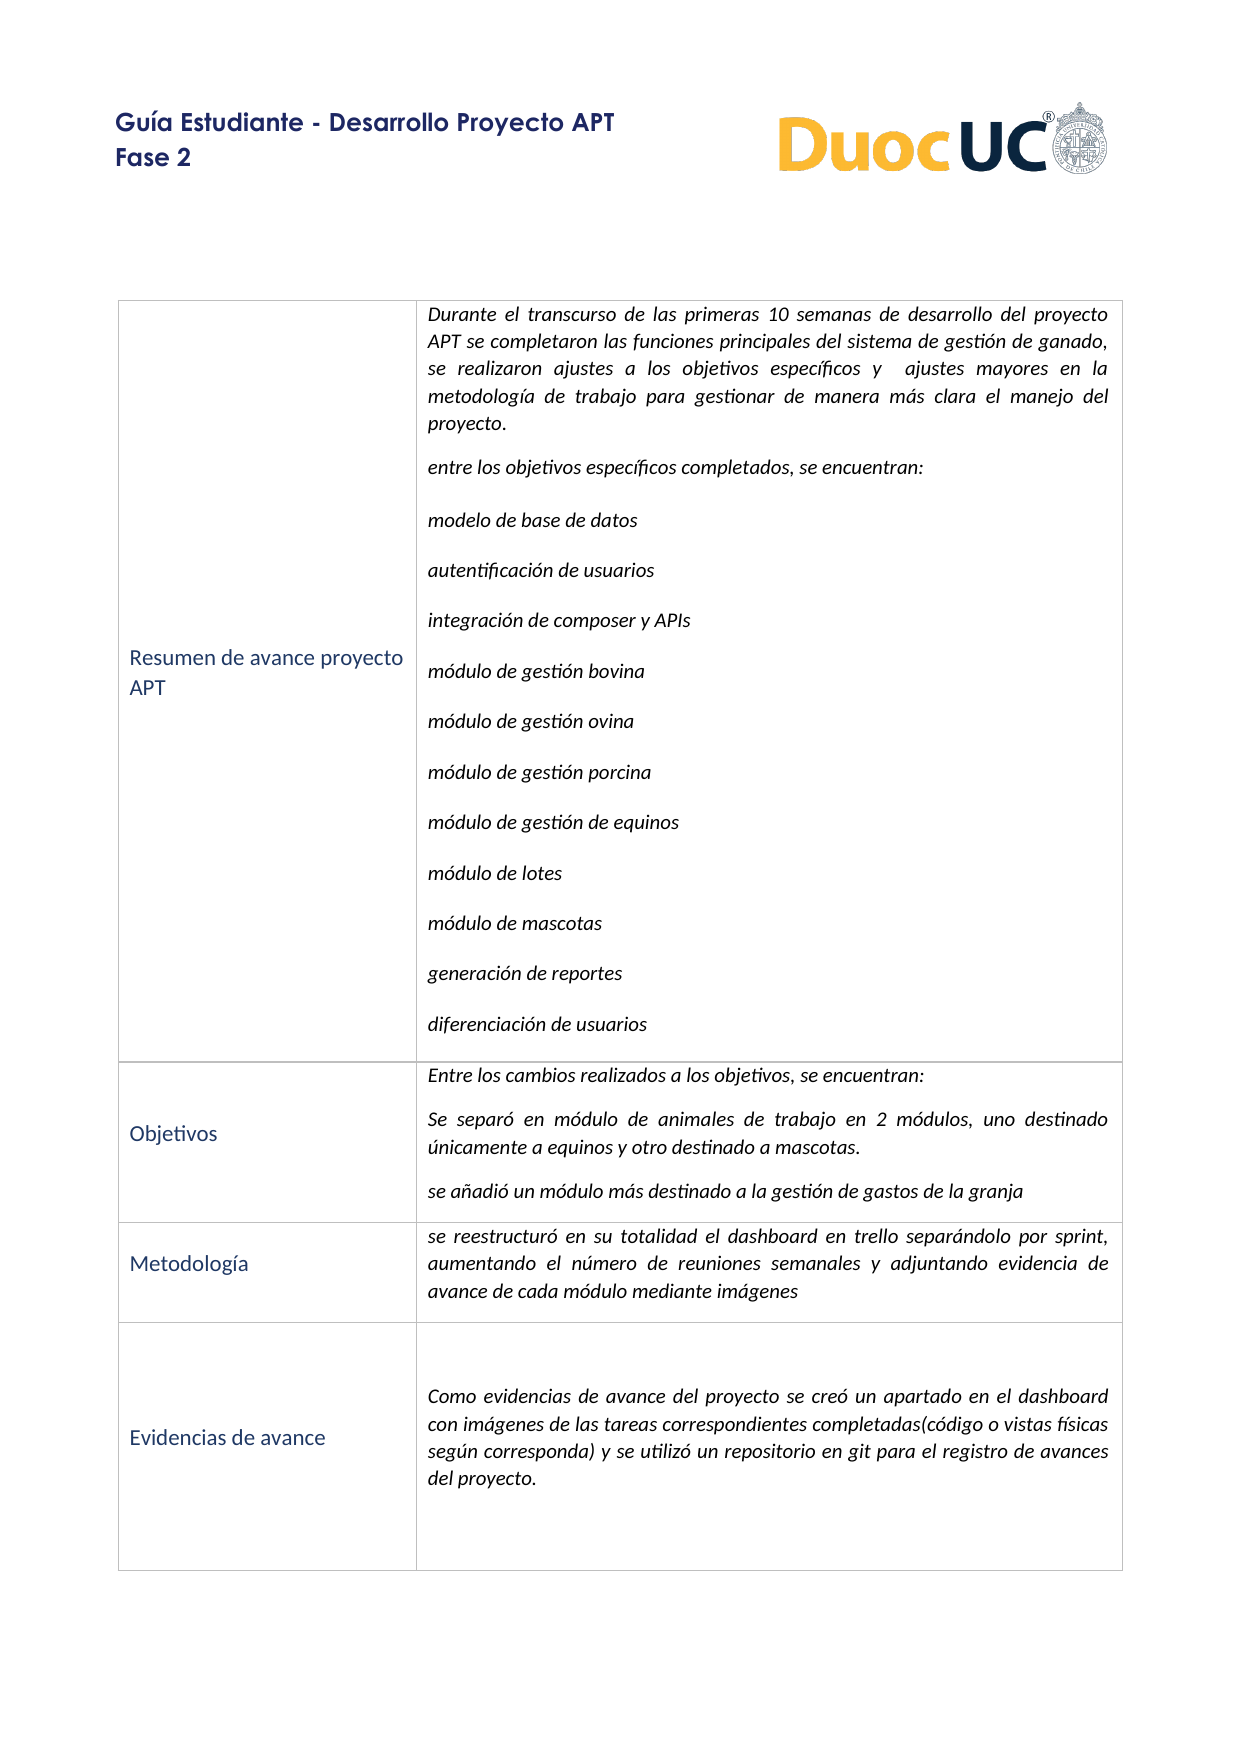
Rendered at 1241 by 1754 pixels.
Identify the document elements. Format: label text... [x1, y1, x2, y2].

table_header Resumen de avance proyecto APT [119, 301, 416, 1061]
table_header Durante el transcurso de las primeras 10 semanas de desarrollo del proyecto APT se completaron las funciones principales del sistema de gestión de ganado, se realizaron ajustes a los objetivos específicos y ajustes mayores en la metodología de trabajo para gestionar de manera más clara el manejo del proyecto. entre los objetivos específicos completados, se encuentran: modelo de base de datos autentificación de usuarios integración de composer y APIs módulo de gestión bovina módulo de gestión ovina módulo de gestión porcina módulo de gestión de equinos módulo de lotes módulo de mascotas generación de reportes diferenciación de usuarios [417, 301, 1122, 1061]
table_cell Metodología [119, 1223, 416, 1322]
table_cell Entre los cambios realizados a los objetivos, se encuentran: Se separó en módulo de animales de trabajo en 2 módulos, uno destinado únicamente a equinos y otro destinado a mascotas. se añadió un módulo más destinado a la gestión de gastos de la granja [417, 1063, 1122, 1222]
table_cell Como evidencias de avance del proyecto se creó un apartado en el dashboard con imágenes de las tareas correspondientes completadas(código o vistas físicas según corresponda) y se utilizó un repositorio en git para el registro de avances del proyecto. [417, 1323, 1122, 1570]
table_cell Objetivos [119, 1063, 416, 1222]
picture [779, 102, 1107, 174]
table_cell se reestructuró en su totalidad el dashboard en trello separándolo por sprint, aumentando el número de reuniones semanales y adjuntando evidencia de avance de cada módulo mediante imágenes [417, 1223, 1122, 1322]
table_cell Evidencias de avance [119, 1323, 416, 1570]
